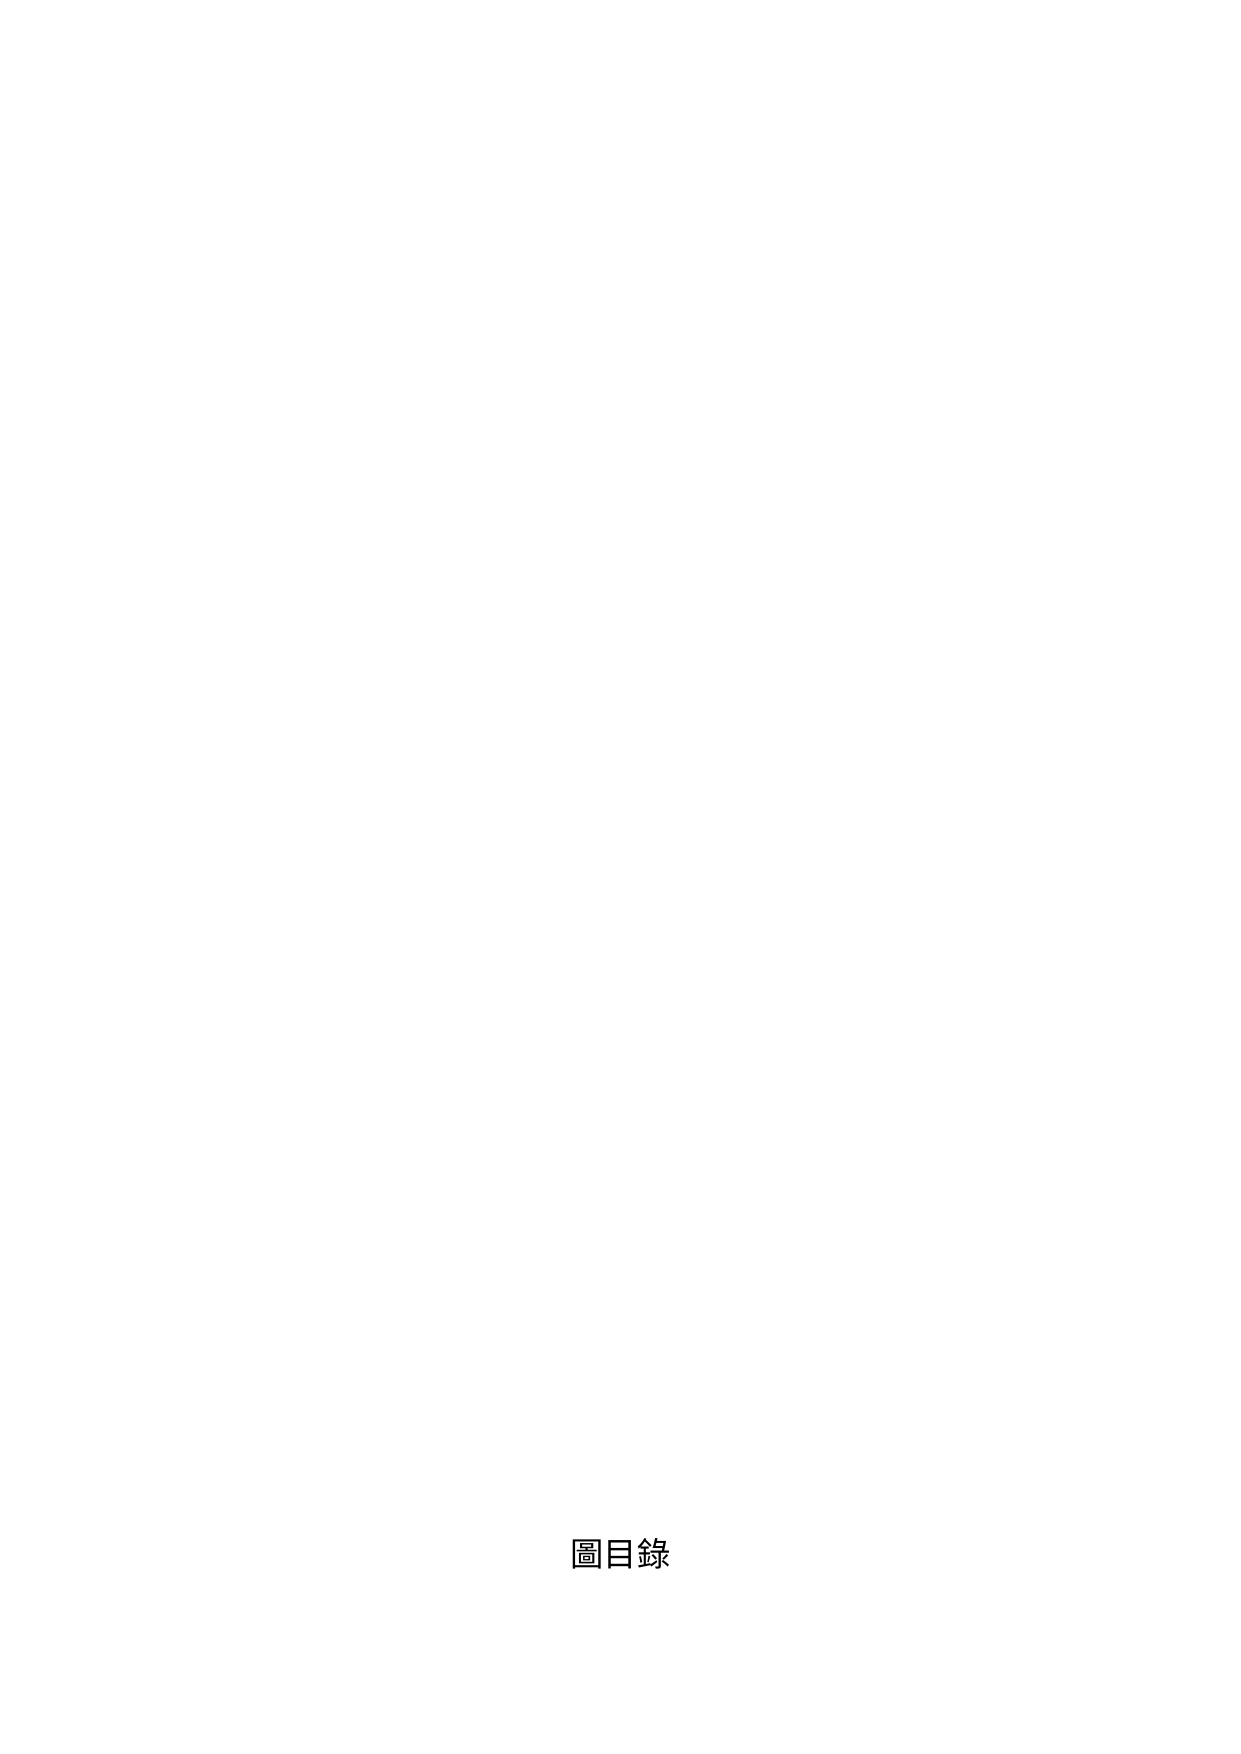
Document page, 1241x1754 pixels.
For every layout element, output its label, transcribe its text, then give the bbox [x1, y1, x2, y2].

text 圖目錄 [187, 1514, 1053, 1589]
